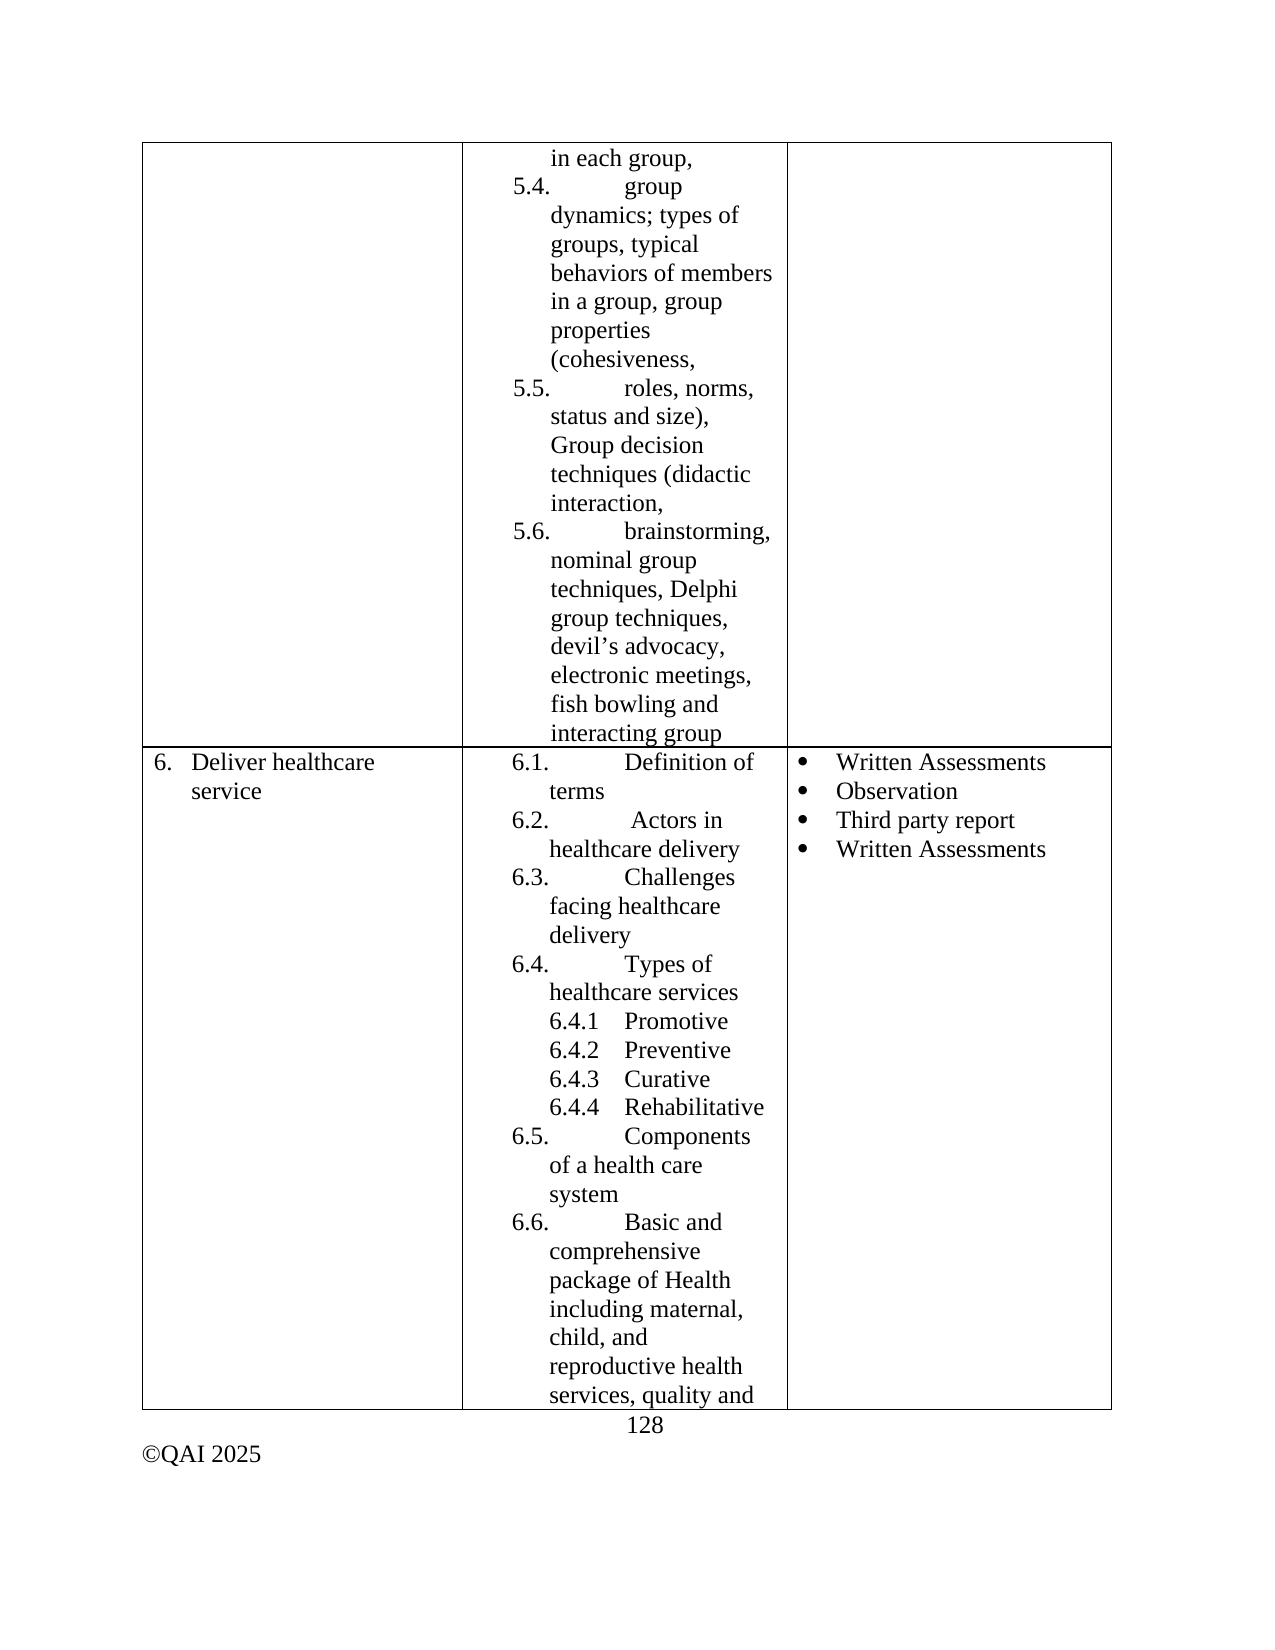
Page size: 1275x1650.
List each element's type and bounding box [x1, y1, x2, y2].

table_cell [788, 143, 1111, 746]
table_cell [143, 143, 462, 746]
table_cell [463, 143, 787, 746]
table_cell [463, 748, 787, 1409]
table_cell [143, 748, 462, 1409]
table_cell [788, 748, 1111, 1409]
